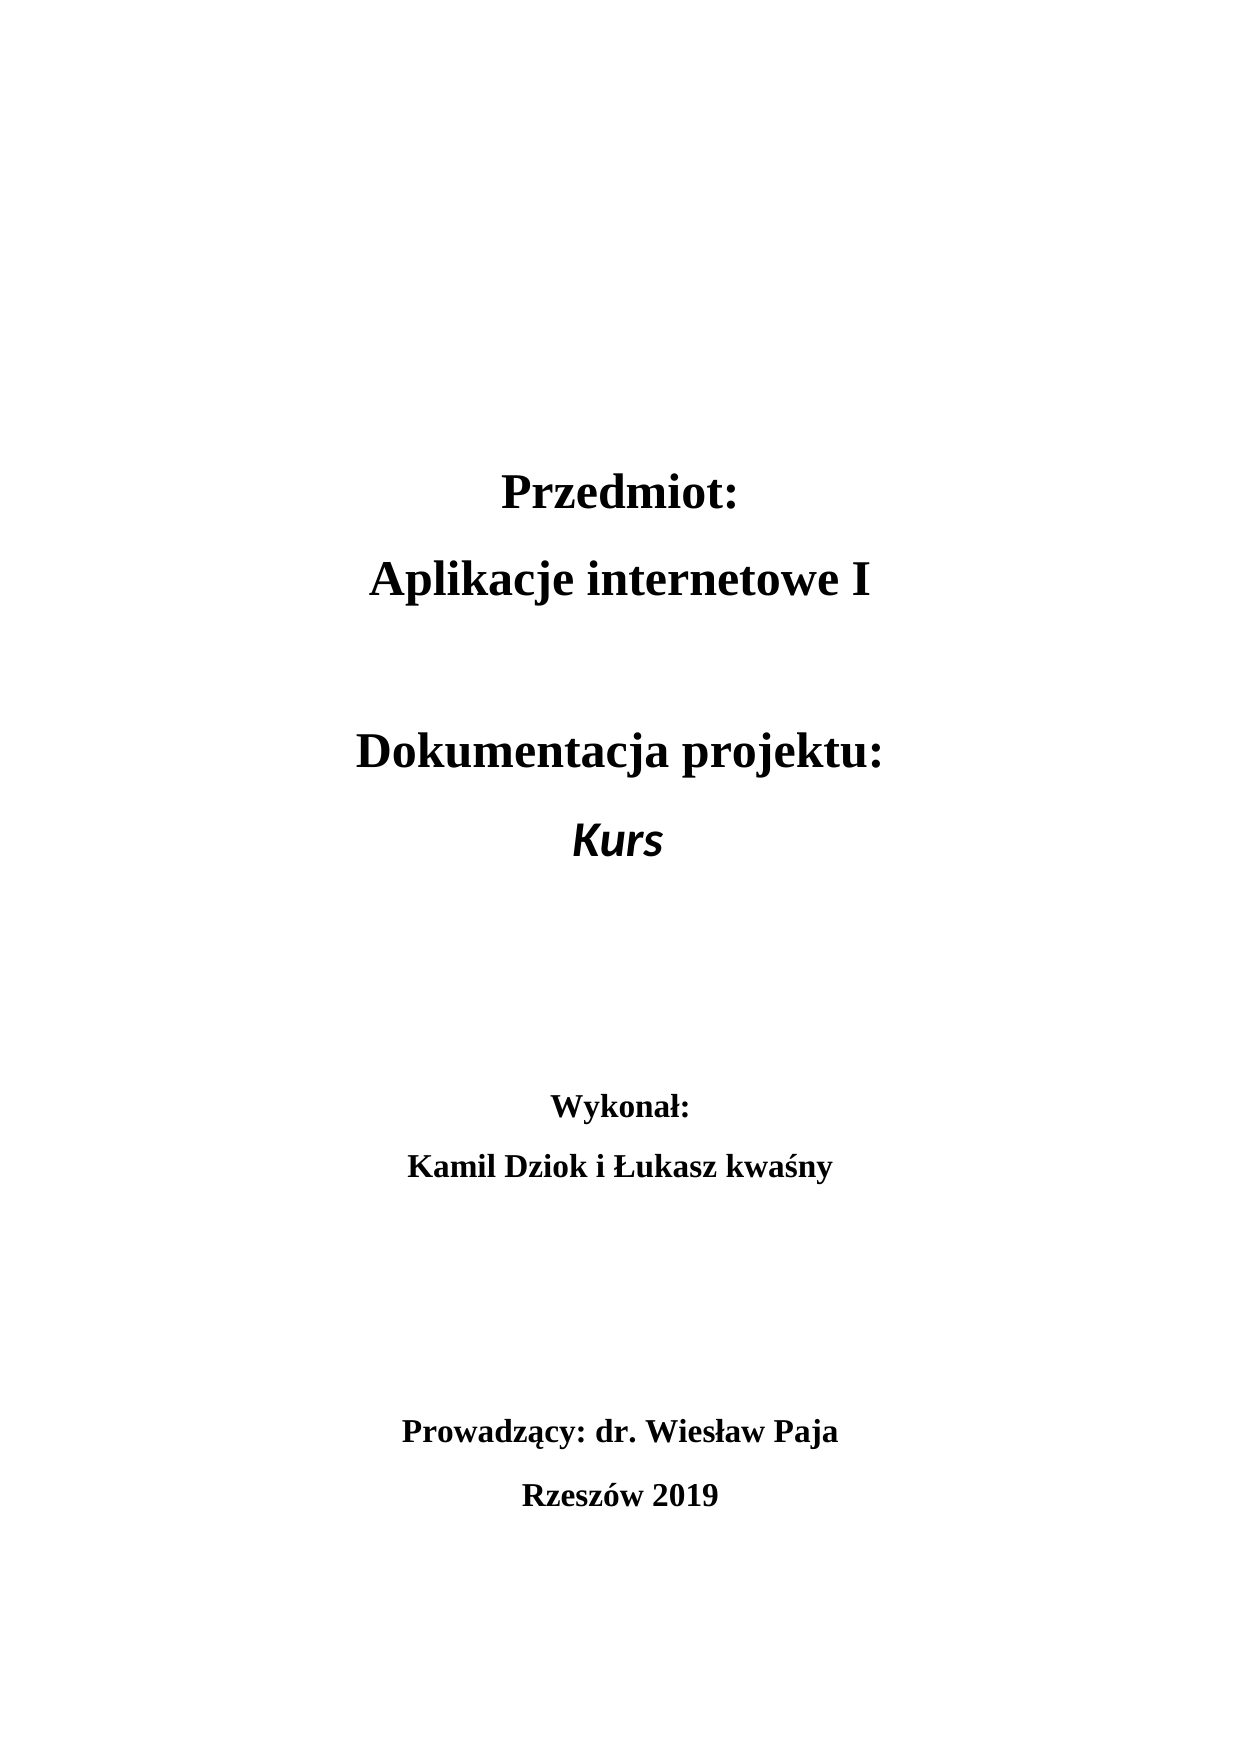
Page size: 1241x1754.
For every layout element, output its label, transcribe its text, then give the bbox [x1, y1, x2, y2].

text Wykonał: [148, 1087, 1093, 1125]
text Kamil Dziok i Łukasz kwaśny [148, 1146, 1093, 1184]
text Aplikacje internetowe I [148, 549, 1093, 606]
text Dokumentacja projektu: [148, 721, 1093, 778]
text Przedmiot: [148, 462, 1093, 519]
text Rzeszów 2019 [148, 1476, 1093, 1514]
text Prowadzący: dr. Wiesław Paja [148, 1411, 1093, 1449]
text Kurs [148, 808, 1093, 869]
